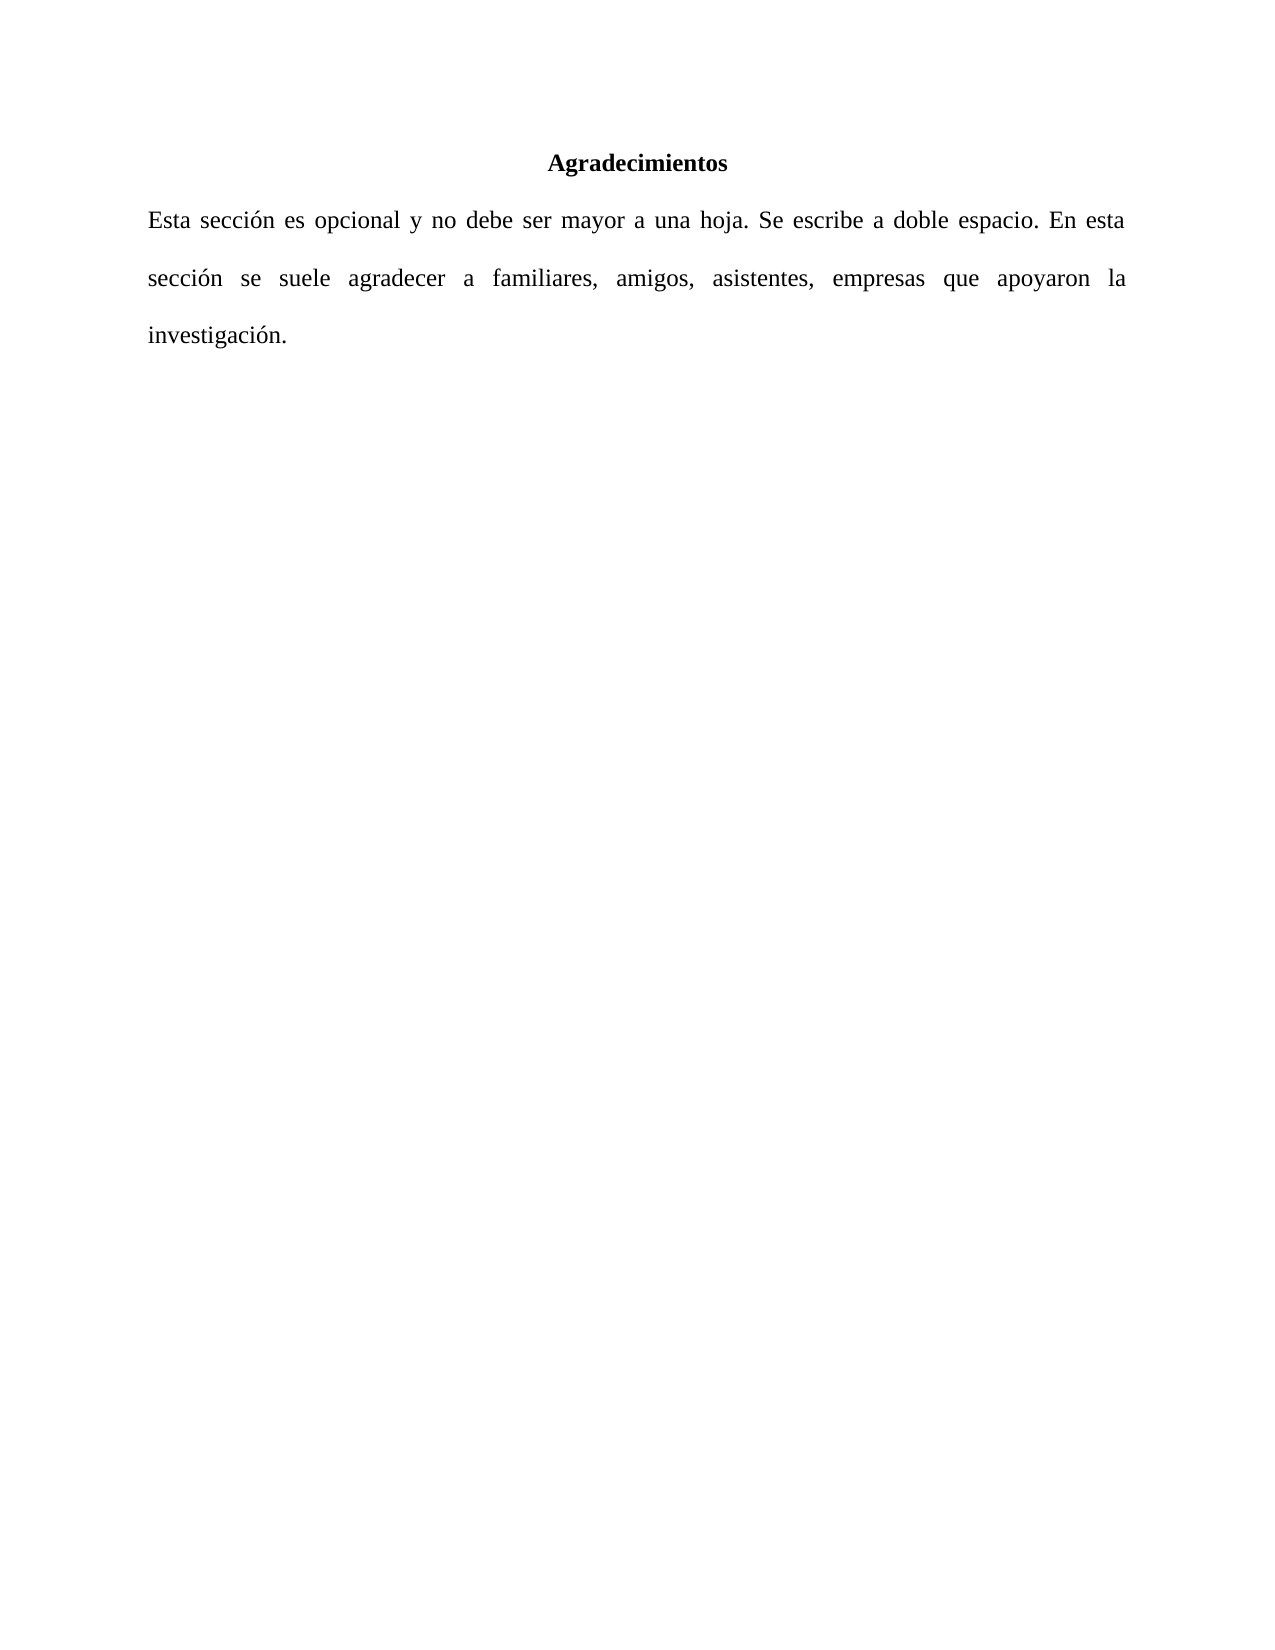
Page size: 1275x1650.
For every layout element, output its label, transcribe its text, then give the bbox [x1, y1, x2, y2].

text Esta sección es opcional y no debe ser mayor a una hoja. Se escribe a doble espacio. En esta sección se suele agradecer a familiares, amigos, asistentes, empresas que apoyaron la investigación. [148, 205, 1127, 349]
text Agradecimientos [148, 148, 1127, 176]
